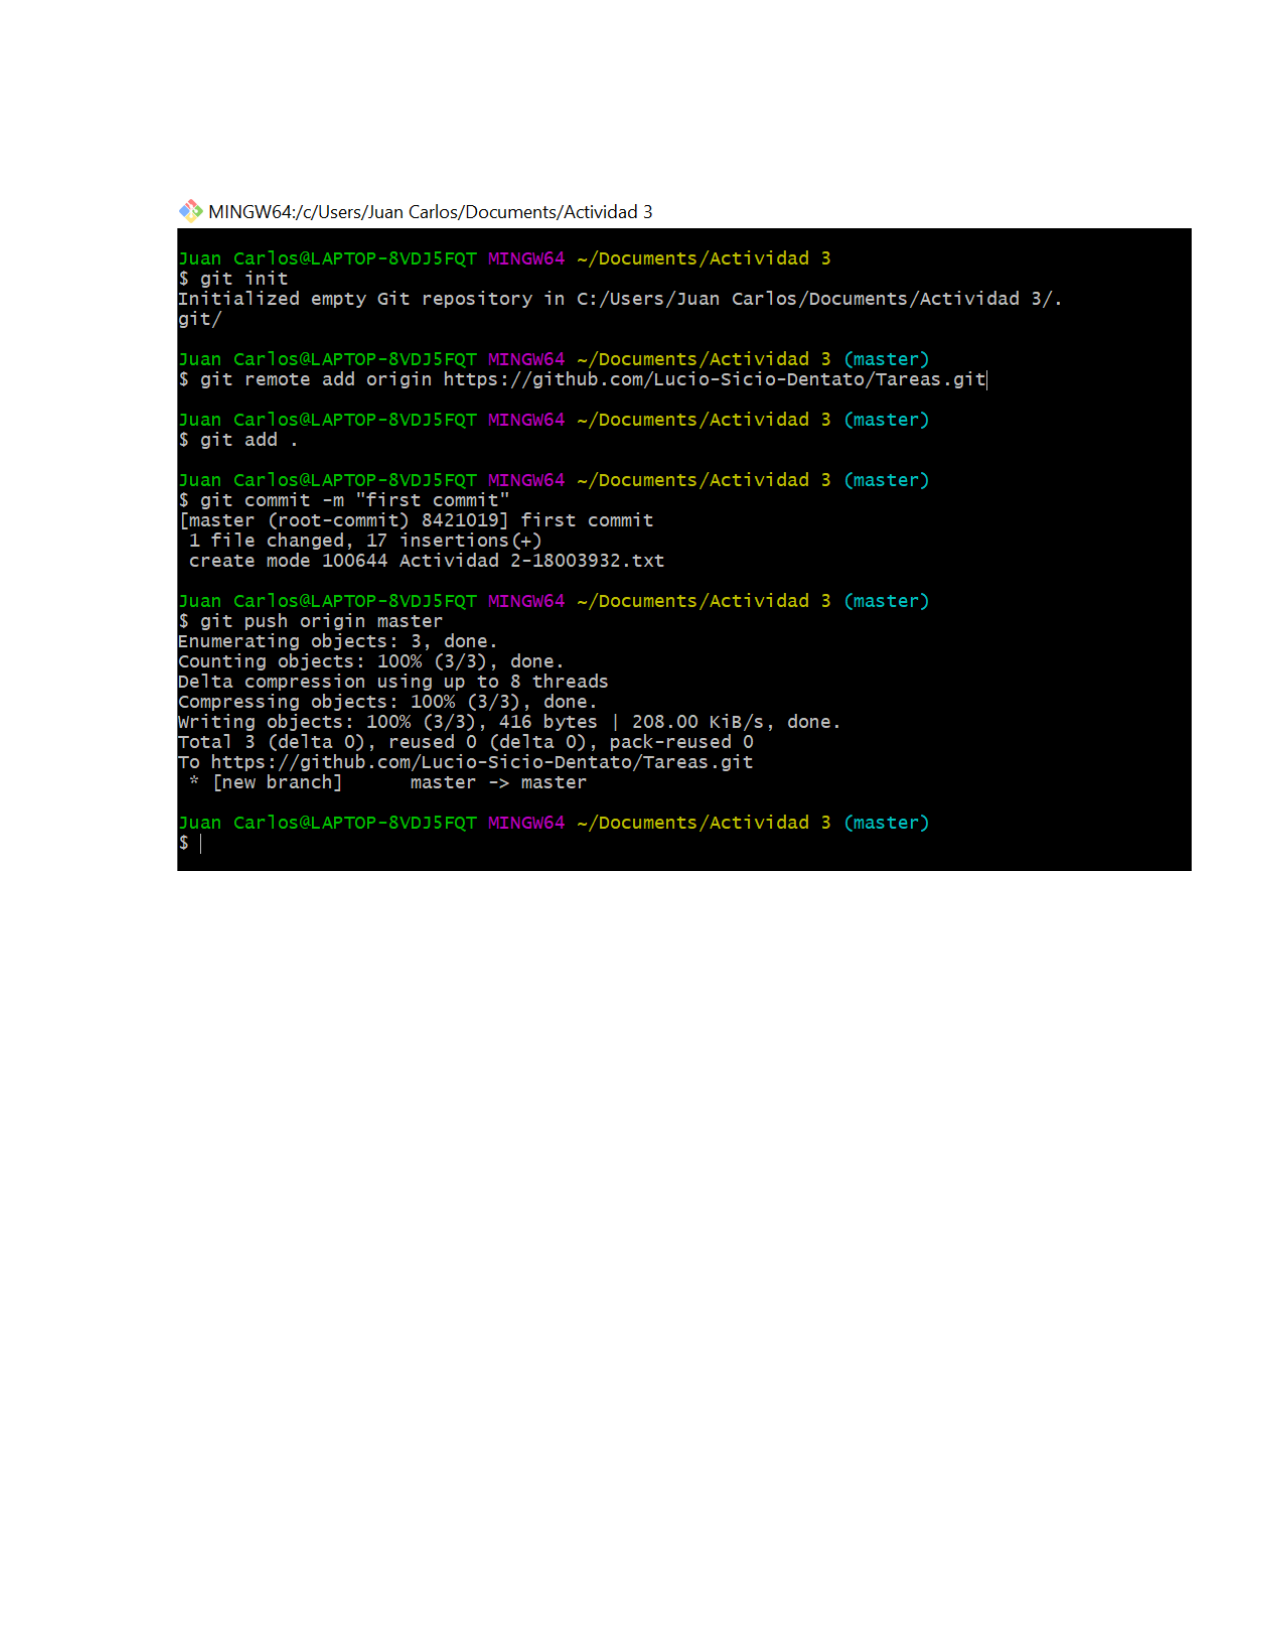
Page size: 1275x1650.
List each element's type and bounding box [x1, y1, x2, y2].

picture [177, 194, 1192, 871]
